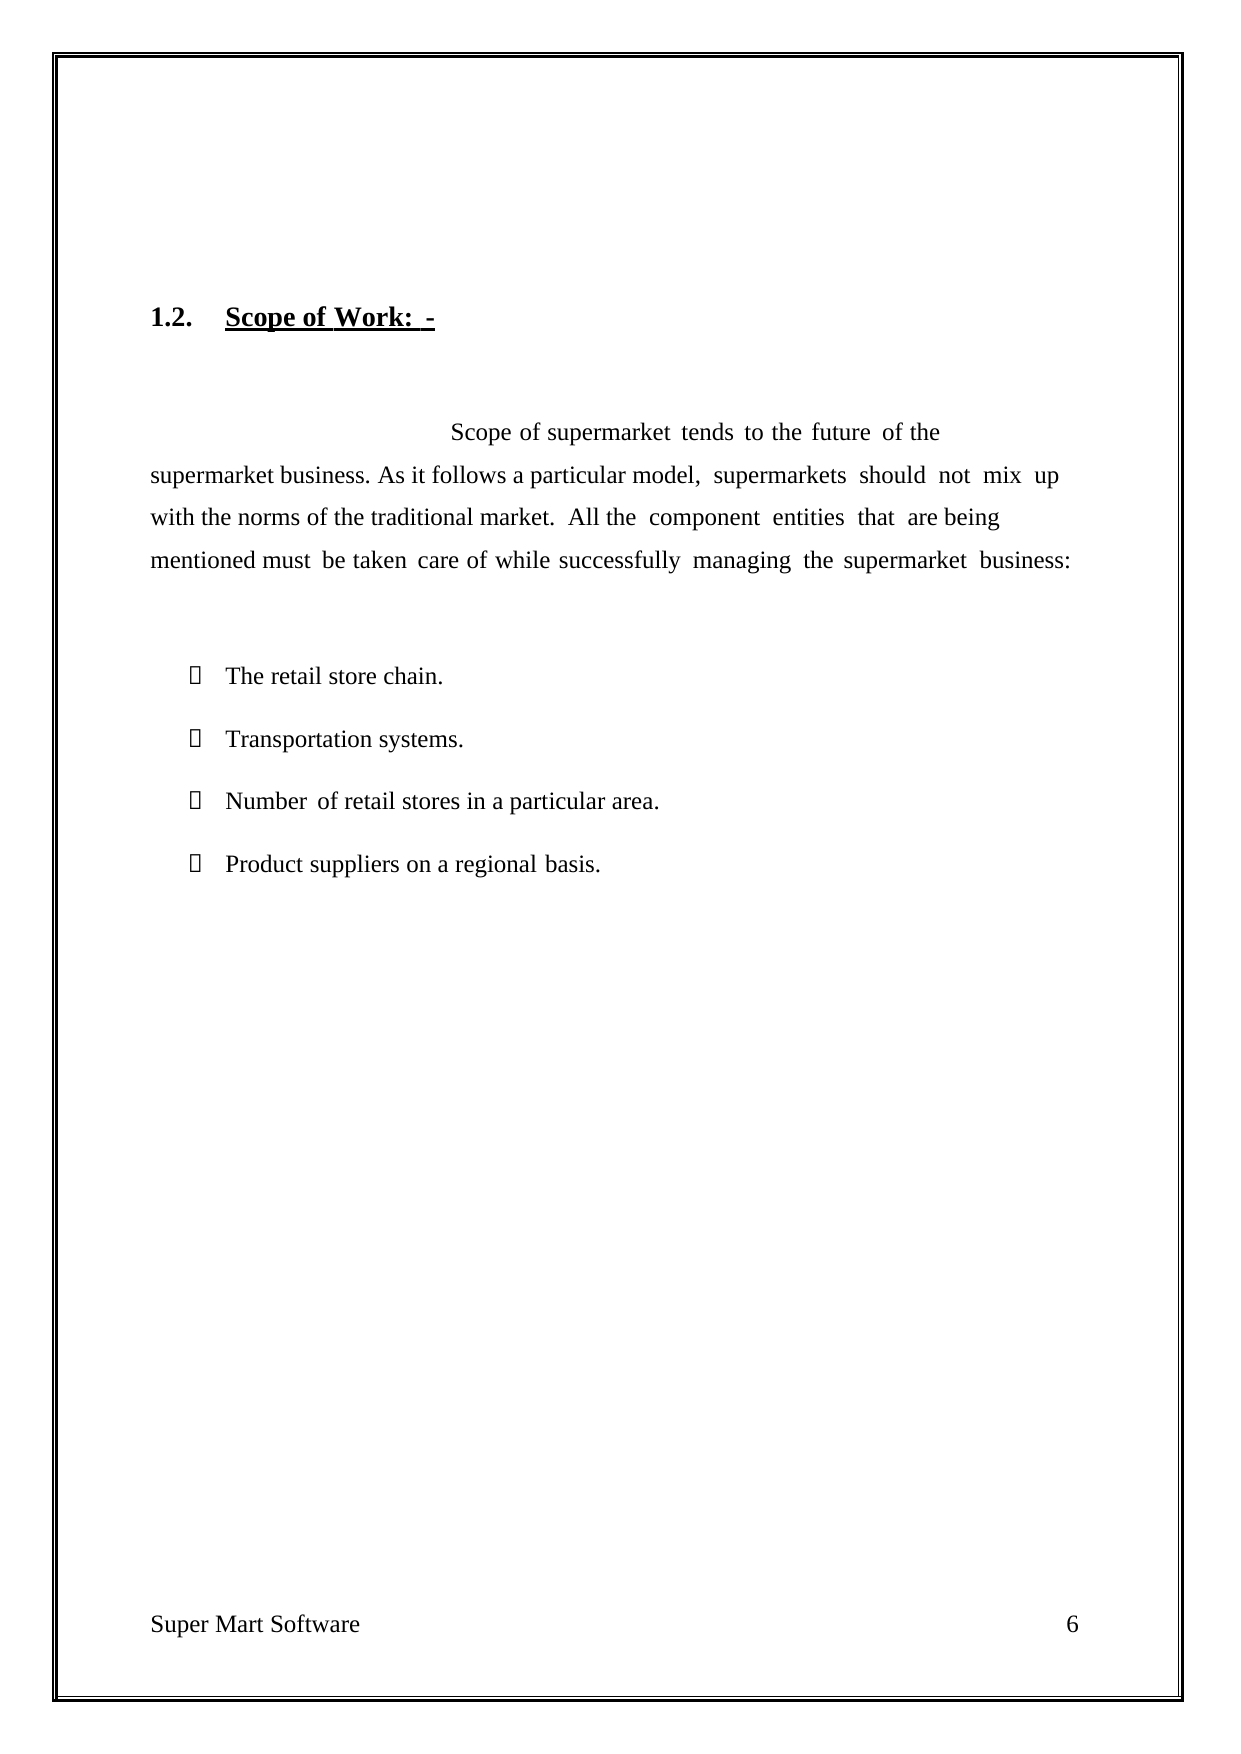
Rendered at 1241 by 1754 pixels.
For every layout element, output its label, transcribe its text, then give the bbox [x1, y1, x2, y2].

list Number of retail stores in a particular area. [188, 783, 1178, 817]
list Product suppliers on a regional basis. [188, 846, 1178, 880]
subtitle Scope of Work: - [150, 300, 1178, 333]
text Scope of supermarket tends to the future of the supermarket business. As it follows a particular model, supermarkets should not mix up with the norms of the traditional market. All the component entities that are being mentioned must be taken care of while successfully managing the supermarket business: [150, 417, 1072, 573]
list Transportation systems. [188, 720, 1178, 754]
list The retail store chain. [188, 657, 1178, 691]
